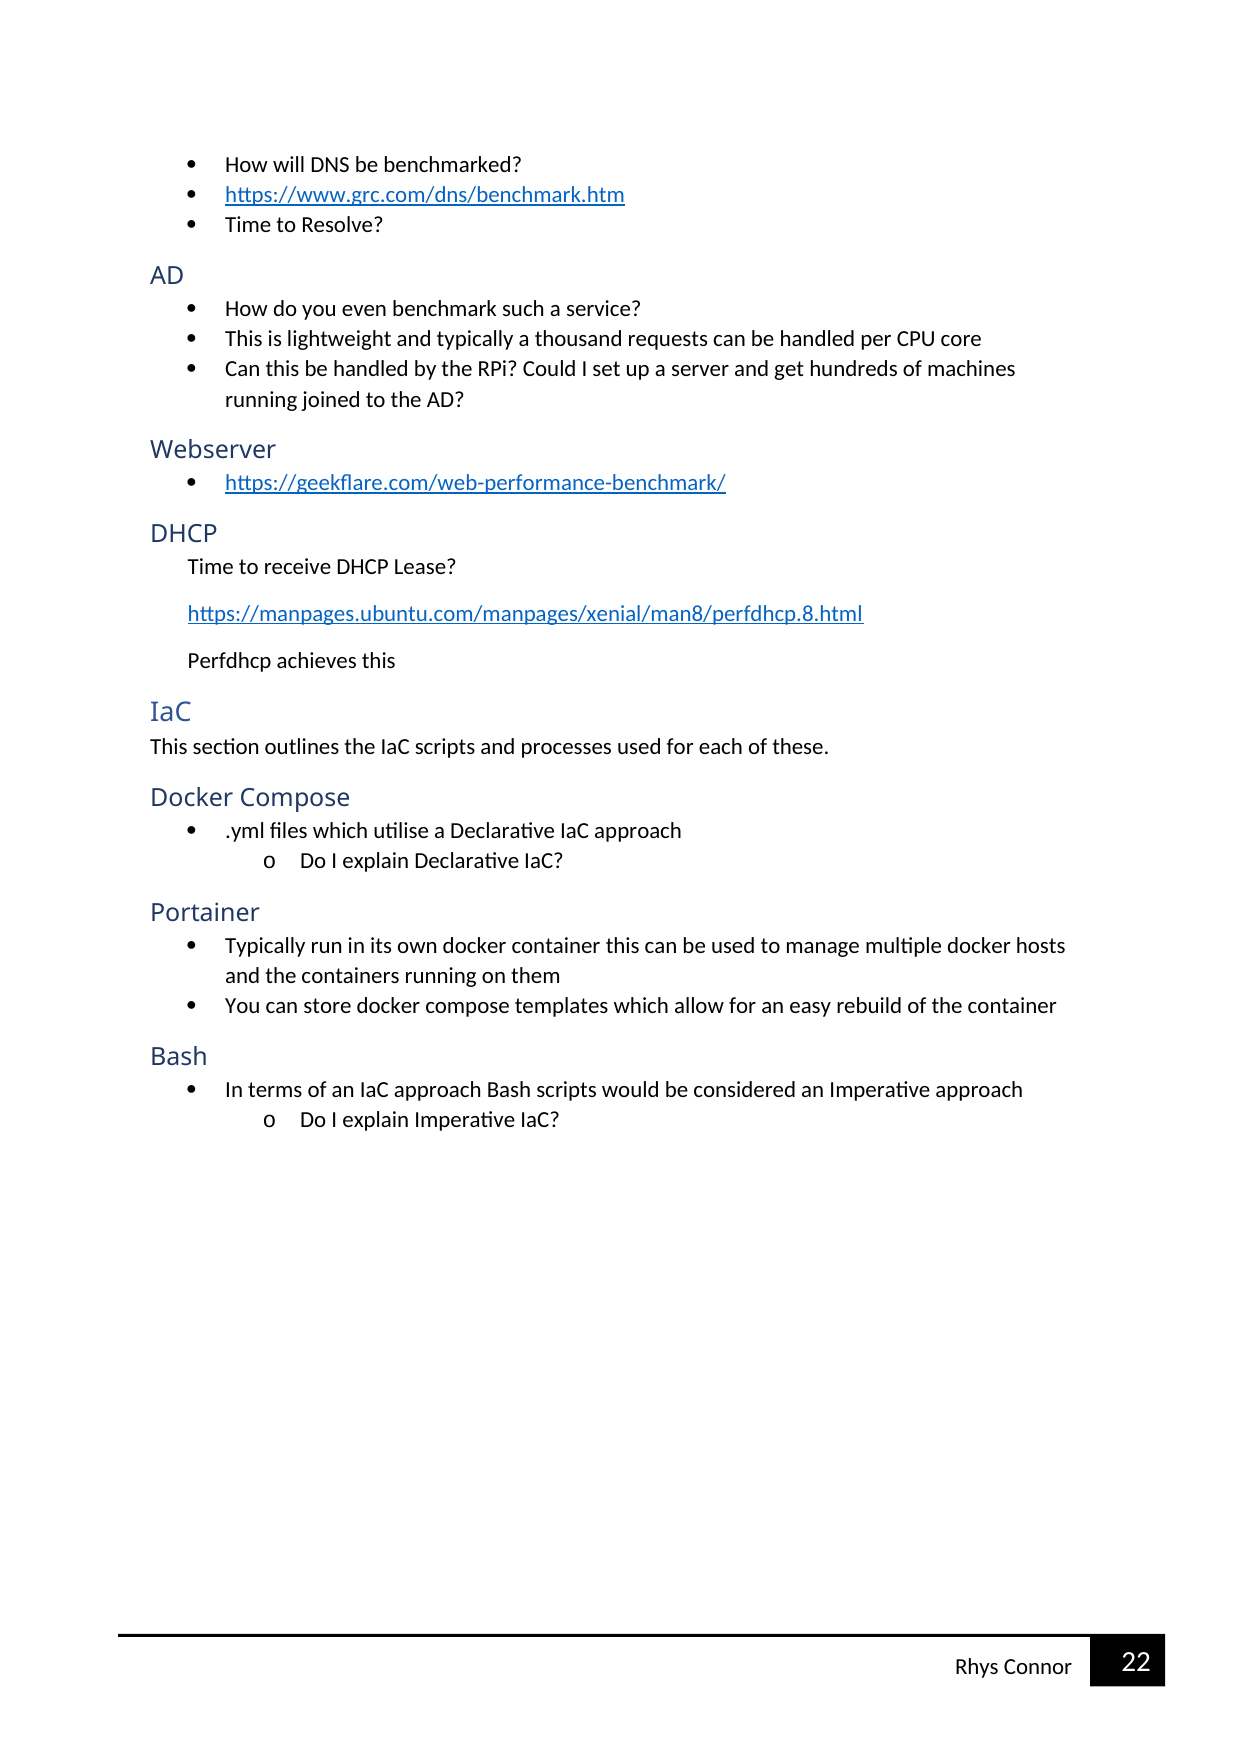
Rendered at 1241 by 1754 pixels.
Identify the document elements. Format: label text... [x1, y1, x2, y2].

list Do I explain Imperative IaC? [262, 1105, 1090, 1134]
list In terms of an IaC approach Bash scripts would be considered an Imperative approach [187, 1075, 1090, 1103]
text This section outlines the IaC scripts and processes used for each of these. [150, 732, 1090, 760]
subtitle Portainer [150, 894, 1090, 928]
subtitle AD [150, 257, 1090, 291]
list Do I explain Declarative IaC? [262, 846, 1090, 875]
subtitle Docker Compose [150, 779, 1090, 813]
subtitle Webserver [150, 432, 1090, 466]
text https://manpages.ubuntu.com/manpages/xenial/man8/perfdhcp.8.html [187, 599, 1090, 627]
subtitle IaC [150, 693, 1090, 729]
subtitle DHCP [150, 515, 1090, 549]
list .yml files which utilise a Declarative IaC approach [187, 816, 1090, 844]
list Can this be handled by the RPi? Could I set up a server and get hundreds of machines running joined to the AD? [187, 354, 1090, 413]
list How do you even benchmark such a service? [187, 294, 1090, 322]
list This is lightweight and typically a thousand requests can be handled per CPU core [187, 324, 1090, 352]
text Perfdhcp achieves this [187, 646, 1090, 674]
text Time to receive DHCP Lease? [187, 552, 1090, 580]
list https://www.grc.com/dns/benchmark.htm [187, 180, 1090, 208]
list https://geekflare.com/web-performance-benchmark/ [187, 468, 1090, 496]
list You can store docker compose templates which allow for an easy rebuild of the container [187, 992, 1090, 1019]
list Time to Resolve? [187, 210, 1090, 238]
subtitle Bash [150, 1038, 1090, 1072]
list How will DNS be benchmarked? [187, 150, 1090, 178]
list Typically run in its own docker container this can be used to manage multiple docker hosts and the containers running on them [187, 931, 1090, 989]
